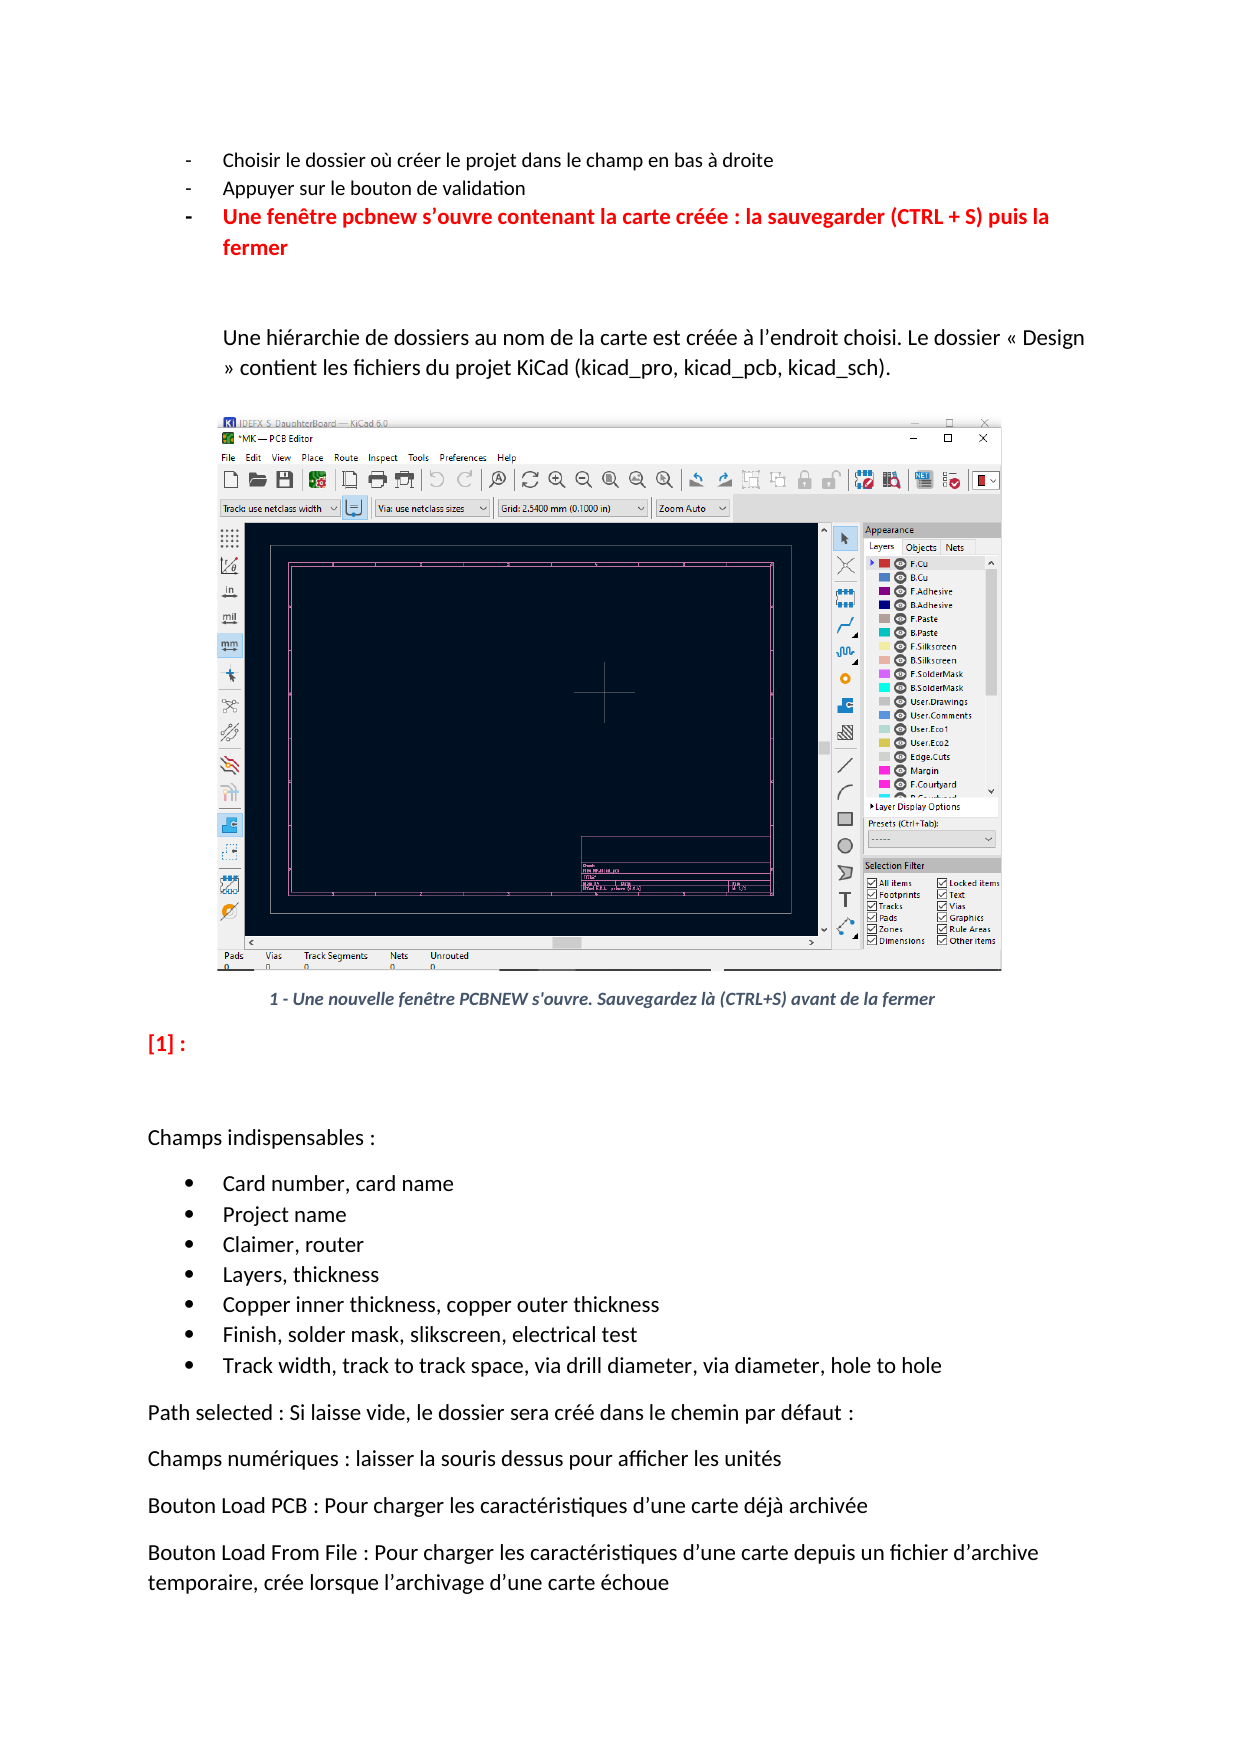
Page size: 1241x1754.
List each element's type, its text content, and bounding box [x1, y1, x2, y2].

list Finish, solder mask, slikscreen, electrical test [185, 1321, 1093, 1348]
list Layers, thickness [185, 1260, 1093, 1288]
text Champs indispensables : [148, 1123, 1093, 1151]
list Project name [185, 1200, 1093, 1228]
text Bouton Load PCB : Pour charger les caractéristiques d’une carte déjà archivée [148, 1491, 1093, 1519]
list Claimer, router [185, 1230, 1093, 1258]
list Copper inner thickness, copper outer thickness [185, 1290, 1093, 1318]
list Card number, card name [185, 1169, 1093, 1197]
text Champs numériques : laisser la souris dessus pour afficher les unités [148, 1444, 1093, 1472]
text Path selected : Si laisse vide, le dossier sera créé dans le chemin par défaut : [148, 1398, 1093, 1426]
list Une fenêtre pcbnew s’ouvre contenant la carte créée : la sauvegarder (CTRL + S) puis la fermer [185, 202, 1093, 261]
list Une hiérarchie de dossiers au nom de la carte est créée à l’endroit choisi. Le dossier « Design » contient les fichiers du projet KiCad (kicad_pro, kicad_pcb, kicad_sch). [223, 323, 1093, 381]
picture [217, 414, 1002, 971]
list Appuyer sur le bouton de validation [185, 175, 1093, 200]
list Choisir le dossier où créer le projet dans le champ en bas à droite [185, 148, 1093, 173]
list Track width, track to track space, via drill diameter, via diameter, hole to hole [185, 1351, 1093, 1379]
